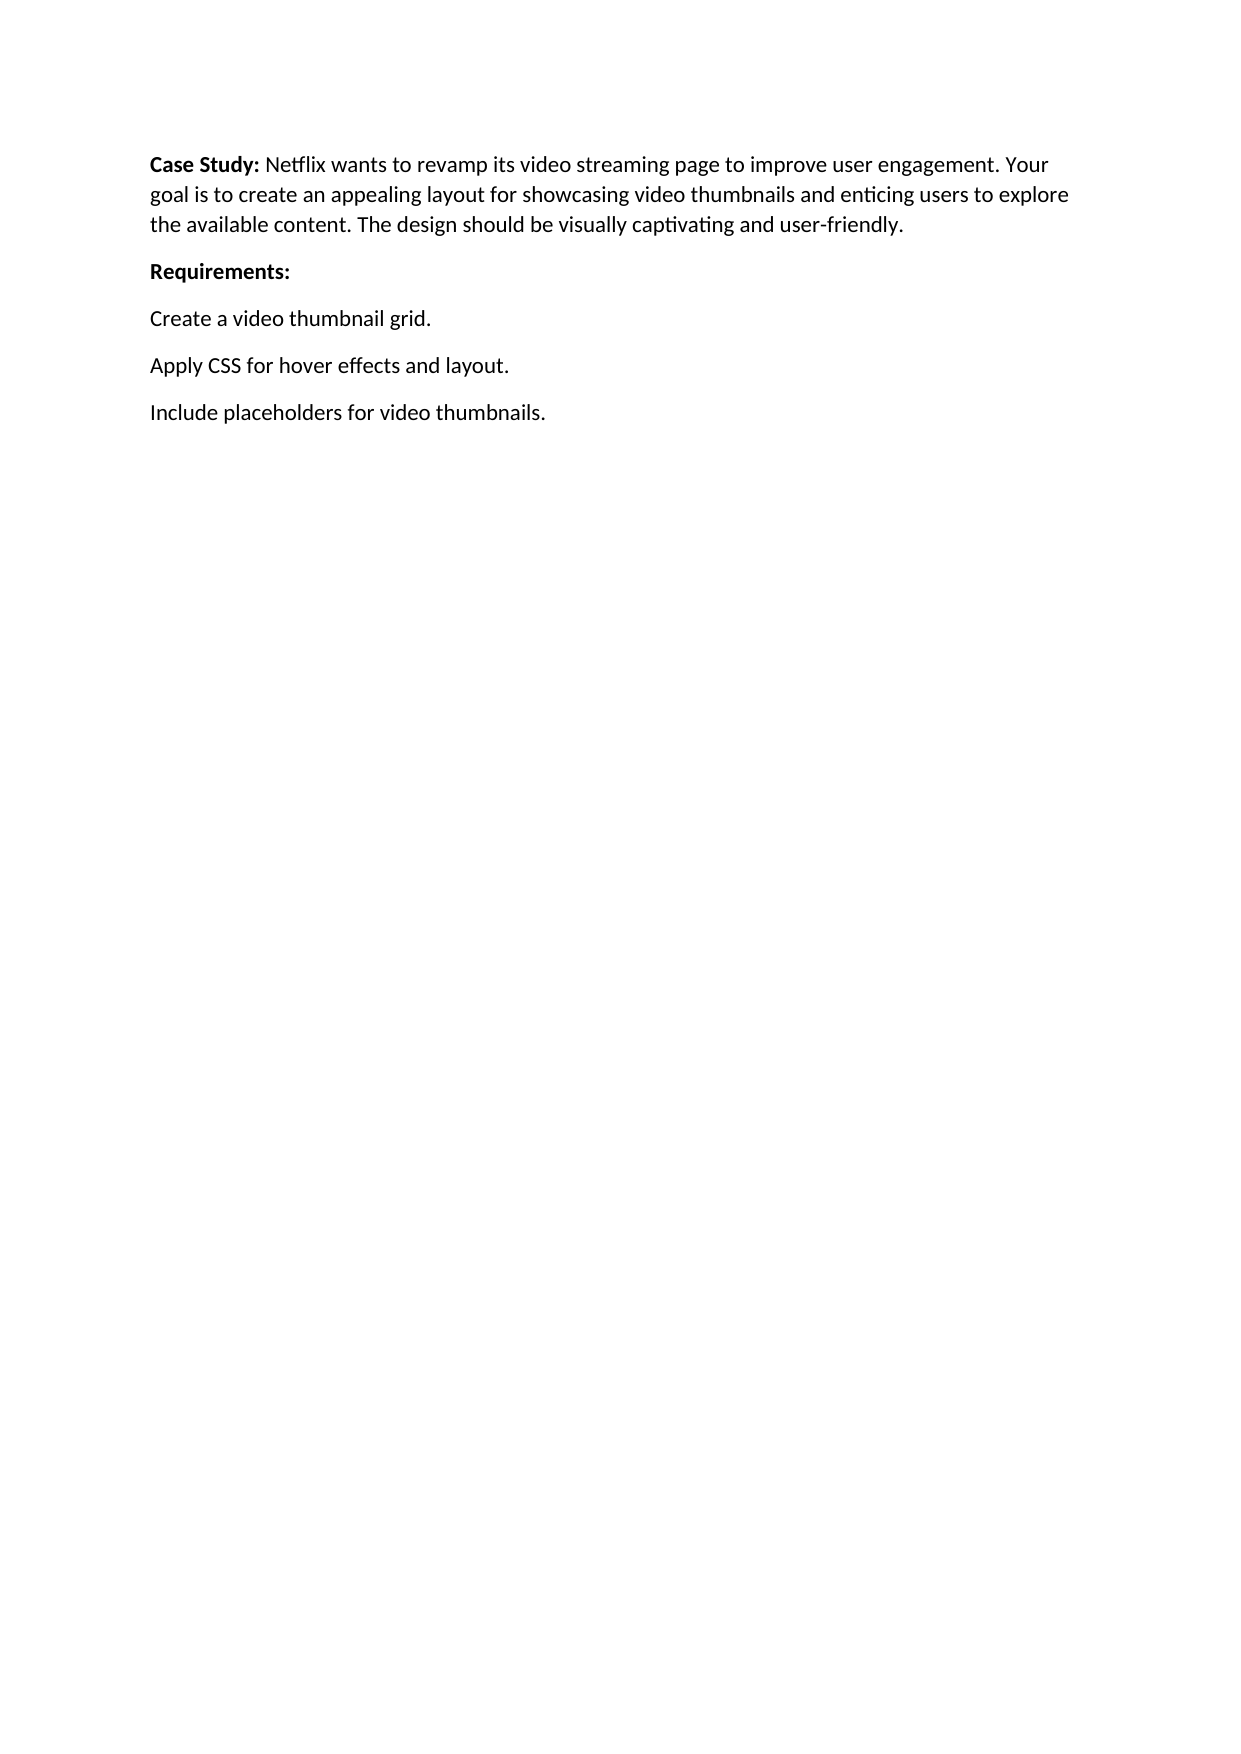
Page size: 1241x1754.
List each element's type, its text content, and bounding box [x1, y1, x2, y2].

text Case Study: Netflix wants to revamp its video streaming page to improve user engagement. Your goal is to create an appealing layout for showcasing video thumbnails and enticing users to explore the available content. The design should be visually captivating and user-friendly. [150, 150, 1090, 238]
text Include placeholders for video thumbnails. [150, 398, 1090, 426]
text Apply CSS for hover effects and layout. [150, 351, 1090, 379]
text Requirements: [150, 257, 1090, 285]
text Create a video thumbnail grid. [150, 304, 1090, 332]
